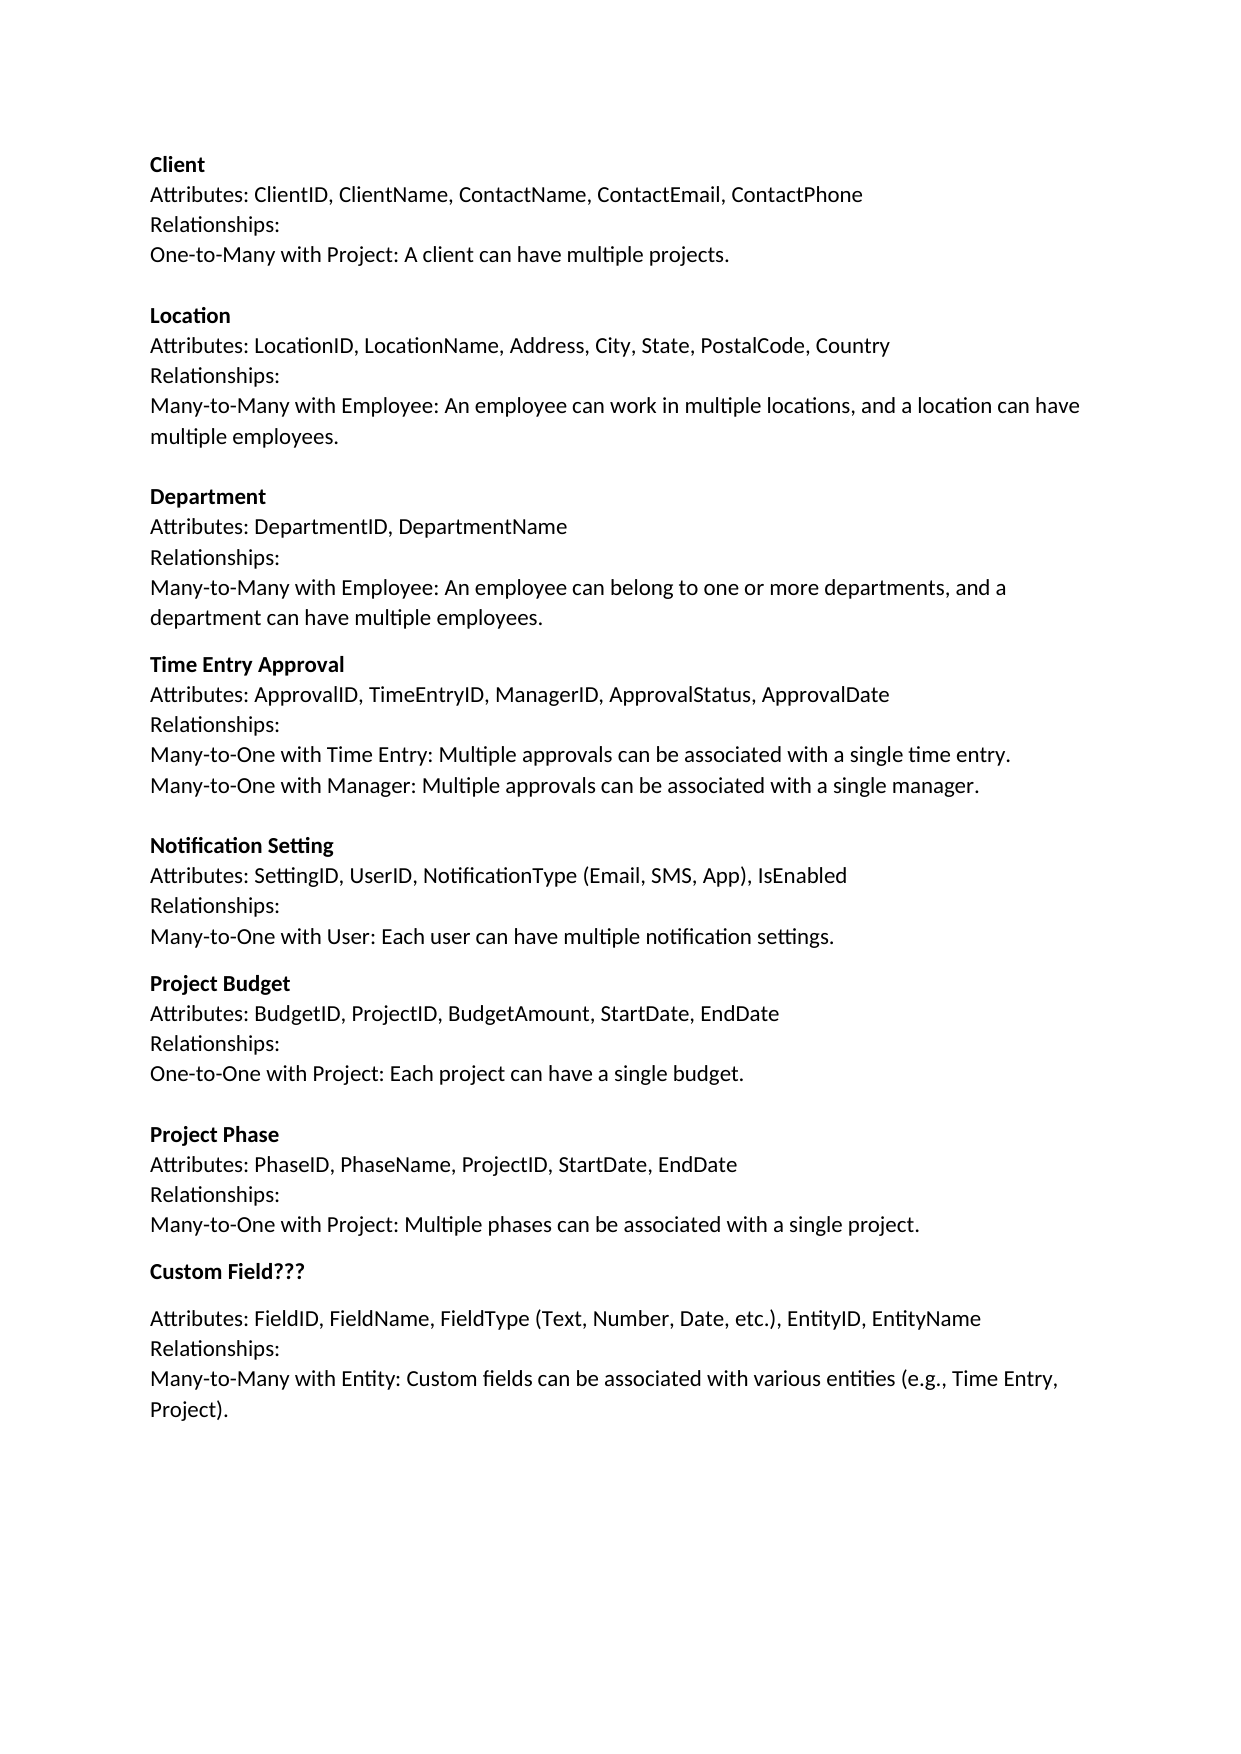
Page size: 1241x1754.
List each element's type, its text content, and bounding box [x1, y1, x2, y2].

text Many-to-One with Project: Multiple phases can be associated with a single project. [150, 1210, 1090, 1238]
text Many-to-Many with Entity: Custom fields can be associated with various entities (e.g., Time Entry, Project). [150, 1364, 1090, 1423]
text Relationships: [150, 1180, 1090, 1208]
text Attributes: ApprovalID, TimeEntryID, ManagerID, ApprovalStatus, ApprovalDate [150, 680, 1090, 708]
text Time Entry Approval [150, 650, 1090, 678]
text Relationships: [150, 1334, 1090, 1362]
text Relationships: [150, 892, 1090, 920]
text Attributes: SettingID, UserID, NotificationType (Email, SMS, App), IsEnabled [150, 861, 1090, 889]
text Relationships: [150, 361, 1090, 389]
text Location [150, 301, 1090, 329]
text Department [150, 482, 1090, 510]
text Relationships: [150, 1029, 1090, 1057]
text Many-to-One with Manager: Multiple approvals can be associated with a single manager. [150, 771, 1090, 799]
text Many-to-Many with Employee: An employee can belong to one or more departments, and a department can have multiple employees. [150, 573, 1090, 631]
text Attributes: PhaseID, PhaseName, ProjectID, StartDate, EndDate [150, 1150, 1090, 1178]
text One-to-One with Project: Each project can have a single budget. [150, 1059, 1090, 1087]
text Relationships: [150, 210, 1090, 238]
text Attributes: FieldID, FieldName, FieldType (Text, Number, Date, etc.), EntityID, EntityName [150, 1304, 1090, 1332]
text Project Phase [150, 1120, 1090, 1148]
text Attributes: BudgetID, ProjectID, BudgetAmount, StartDate, EndDate [150, 999, 1090, 1027]
text Relationships: [150, 710, 1090, 738]
text Many-to-Many with Employee: An employee can work in multiple locations, and a location can have multiple employees. [150, 392, 1090, 450]
text Project Budget [150, 969, 1090, 997]
text Custom Field??? [150, 1257, 1090, 1285]
text Many-to-One with User: Each user can have multiple notification settings. [150, 922, 1090, 950]
text Client [150, 150, 1090, 178]
text Relationships: [150, 543, 1090, 571]
text Attributes: LocationID, LocationName, Address, City, State, PostalCode, Country [150, 331, 1090, 359]
text Attributes: ClientID, ClientName, ContactName, ContactEmail, ContactPhone [150, 180, 1090, 208]
text Attributes: DepartmentID, DepartmentName [150, 512, 1090, 541]
text Many-to-One with Time Entry: Multiple approvals can be associated with a single time entry. [150, 741, 1090, 769]
text Notification Setting [150, 831, 1090, 859]
text One-to-Many with Project: A client can have multiple projects. [150, 241, 1090, 269]
